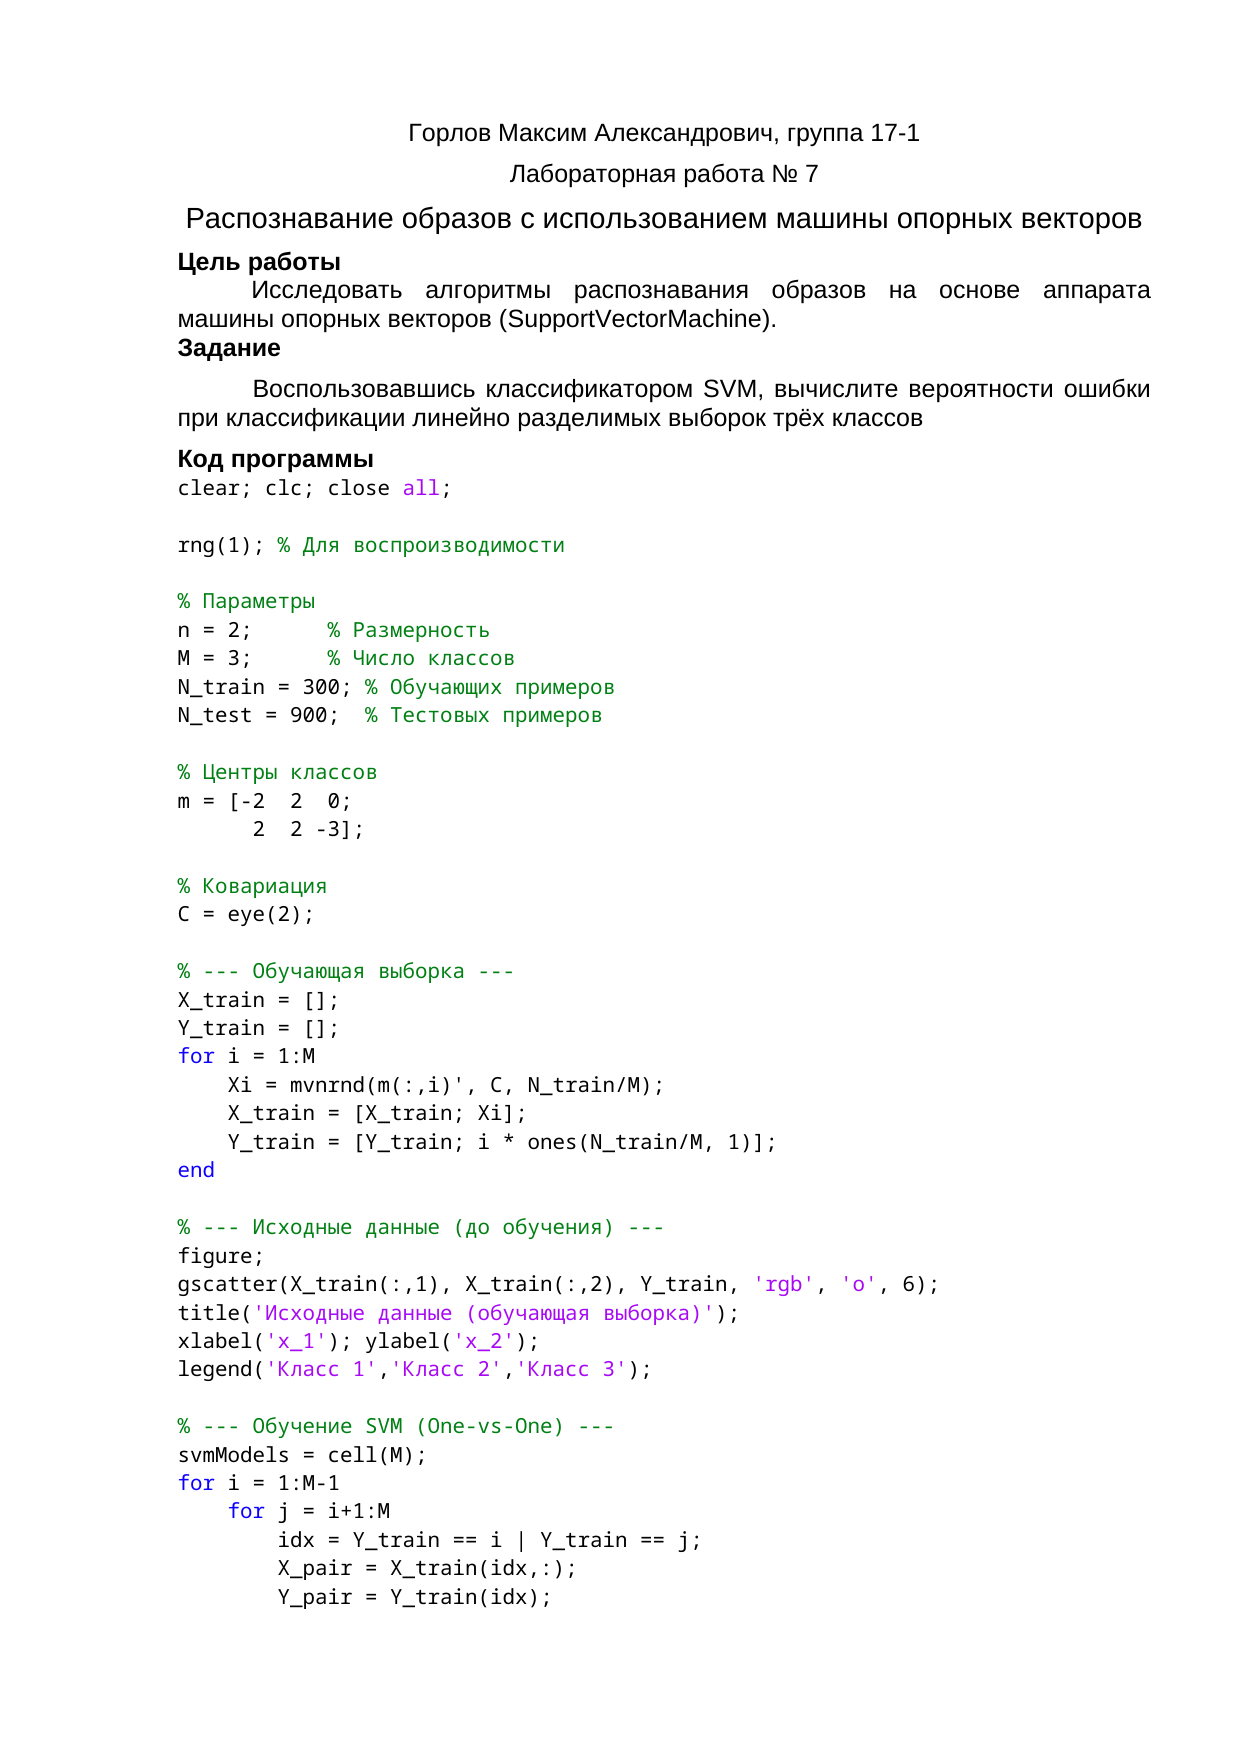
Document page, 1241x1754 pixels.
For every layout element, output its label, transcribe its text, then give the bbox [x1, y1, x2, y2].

text C = eye(2); [177, 899, 1152, 928]
text rng(1); % Для воспроизводимости [177, 530, 1152, 558]
text % --- Исходные данные (до обучения) --- [177, 1212, 1152, 1241]
text N_test = 900; % Тестовых примеров [177, 700, 1152, 729]
text legend('Класс 1','Класс 2','Класс 3'); [177, 1354, 1152, 1383]
text xlabel('x_1'); ylabel('x_2'); [177, 1326, 1152, 1354]
text title('Исходные данные (обучающая выборка)'); [177, 1298, 1152, 1326]
text % Центры классов [177, 757, 1152, 786]
text Горлов Максим Александрович, группа 17-1 [177, 118, 1152, 147]
text % --- Обучающая выборка --- [177, 956, 1152, 985]
text Исследовать алгоритмы распознавания образов на основе аппарата машины опорных векторов (SupportVectorMachine). [177, 275, 1152, 333]
text Y_train = []; [177, 1013, 1152, 1042]
text idx = Y_train == i | Y_train == j; [177, 1525, 1152, 1553]
text for j = i+1:M [177, 1497, 1152, 1525]
text Xi = mvnrnd(m(:,i)', C, N_train/M); [177, 1070, 1152, 1098]
text for i = 1:M-1 [177, 1468, 1152, 1497]
text for i = 1:M [177, 1042, 1152, 1070]
text % Параметры [177, 587, 1152, 615]
text X_train = [X_train; Xi]; [177, 1098, 1152, 1127]
text end [177, 1155, 1152, 1184]
text n = 2; % Размерность [177, 615, 1152, 643]
text Цель работы [177, 247, 1152, 275]
text gscatter(X_train(:,1), X_train(:,2), Y_train, 'rgb', 'o', 6); [177, 1269, 1152, 1298]
text Код программы [177, 444, 1152, 473]
text figure; [177, 1241, 1152, 1269]
text clear; clc; close all; [177, 473, 1152, 501]
text N_train = 300; % Обучающих примеров [177, 672, 1152, 700]
text X_pair = X_train(idx,:); [177, 1553, 1152, 1582]
text X_train = []; [177, 985, 1152, 1013]
text m = [-2 2 0; [177, 786, 1152, 814]
text M = 3; % Число классов [177, 643, 1152, 672]
text % Ковариация [177, 871, 1152, 899]
text 2 2 -3]; [177, 814, 1152, 843]
text % --- Обучение SVM (One-vs-One) --- [177, 1411, 1152, 1440]
text Распознавание образов с использованием машины опорных векторов [177, 201, 1152, 234]
text Y_train = [Y_train; i * ones(N_train/M, 1)]; [177, 1127, 1152, 1155]
text Лабораторная работа № 7 [177, 159, 1152, 188]
text Воспользовавшись классификатором SVM, вычислите вероятности ошибки при классификации линейно разделимых выборок трёх классов [177, 374, 1152, 432]
text Задание [177, 333, 1152, 362]
text Y_pair = Y_train(idx); [177, 1582, 1152, 1610]
text svmModels = cell(M); [177, 1440, 1152, 1468]
